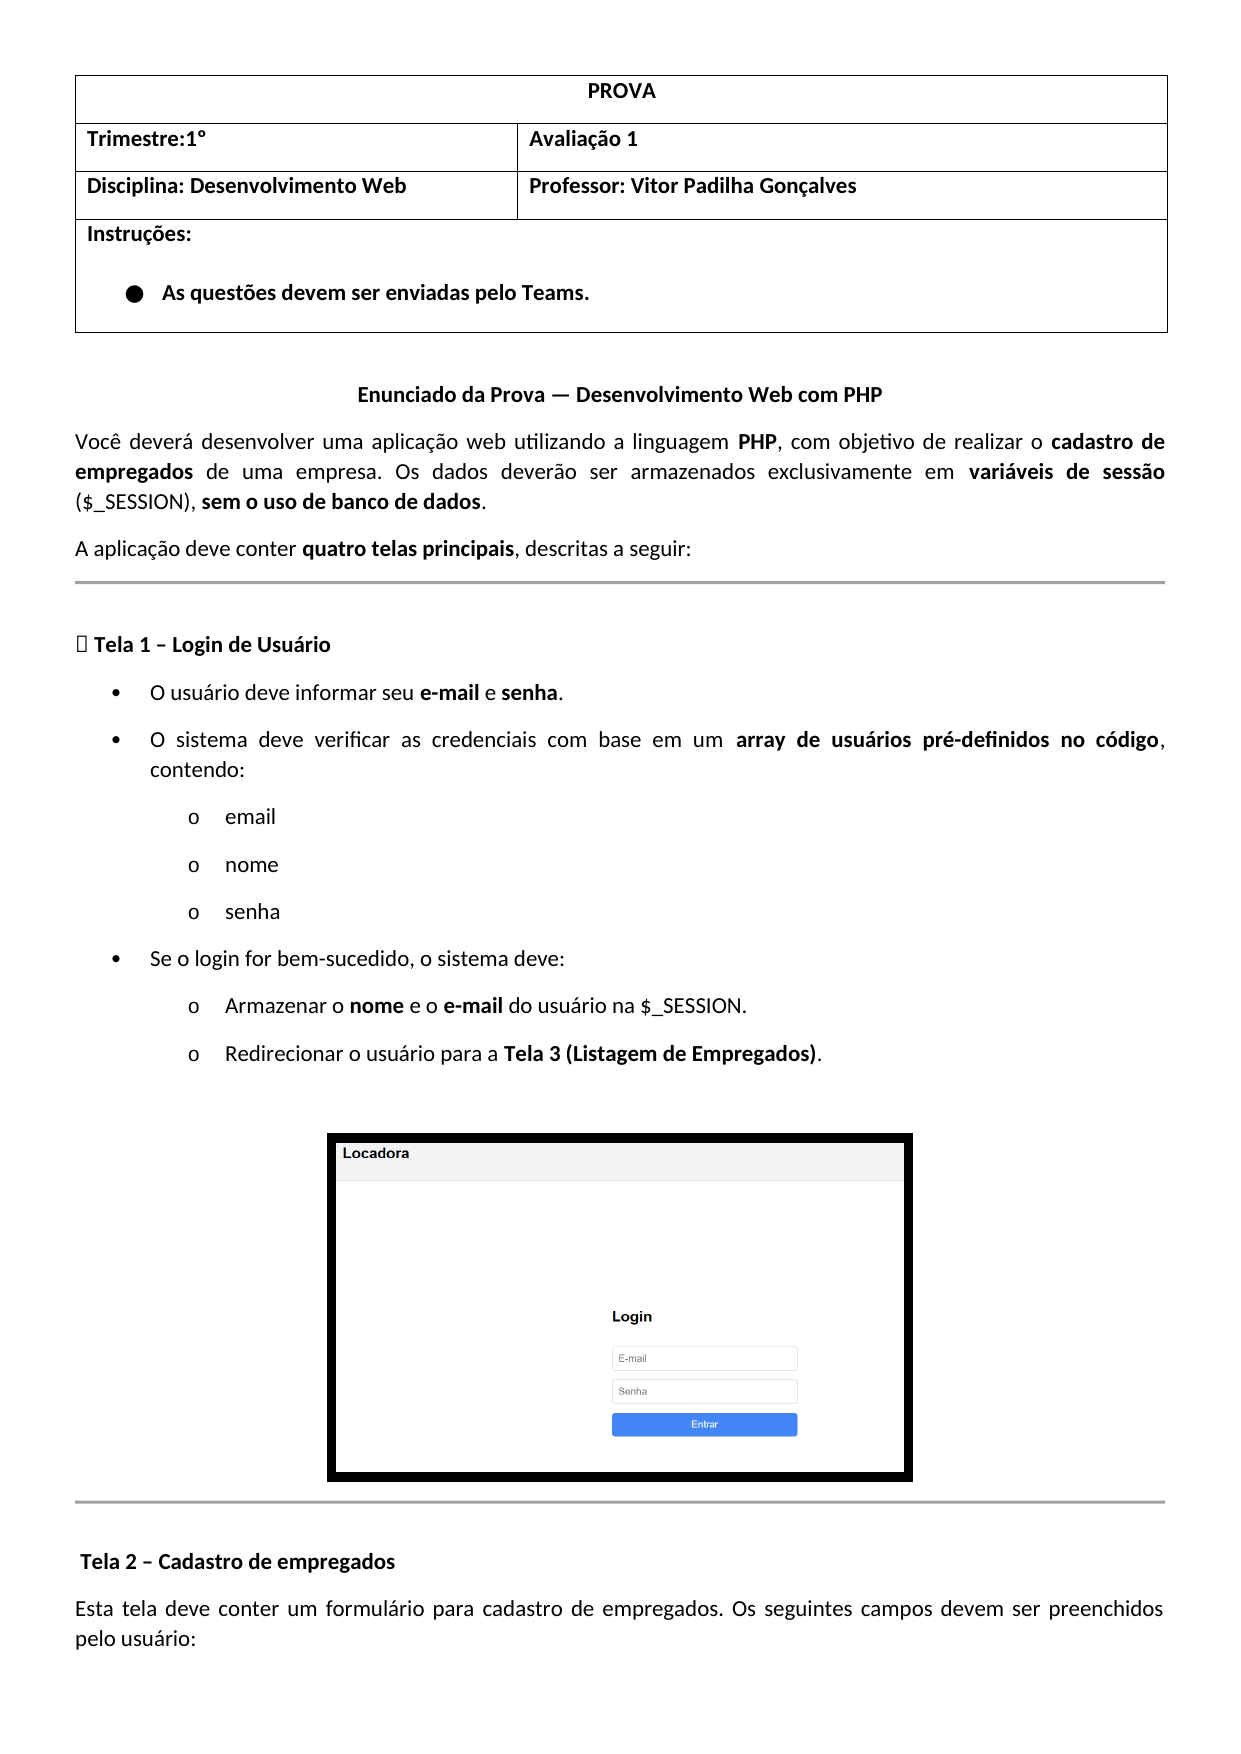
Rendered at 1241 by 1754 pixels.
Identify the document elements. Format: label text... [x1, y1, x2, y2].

text Esta tela deve conter um formulário para cadastro de empregados. Os seguintes campos devem ser preenchidos pelo usuário: [75, 1594, 1165, 1652]
list Redirecionar o usuário para a Tela 3 (Listagem de Empregados). [187, 1039, 1165, 1067]
list Se o login for bem-sucedido, o sistema deve: [112, 944, 1165, 972]
text Você deverá desenvolver uma aplicação web utilizando a linguagem PHP, com objetivo de realizar o cadastro de empregados de uma empresa. Os dados deverão ser armazenados exclusivamente em variáveis de sessão ($_SESSION), sem o uso de banco de dados. [75, 427, 1165, 515]
picture [336, 1143, 904, 1472]
list nome [187, 850, 1165, 878]
text Tela 2 – Cadastro de empregados [75, 1547, 1165, 1575]
text 🔐 Tela 1 – Login de Usuário [75, 628, 1165, 659]
table_cell Trimestre:1º [76, 124, 517, 171]
table_cell Disciplina: Desenvolvimento Web [76, 172, 517, 218]
list O usuário deve informar seu e-mail e senha. [112, 678, 1165, 706]
table_cell Avaliação 1 [518, 124, 1167, 171]
list O sistema deve verificar as credenciais com base em um array de usuários pré-definidos no código, contendo: [112, 725, 1165, 783]
list senha [187, 897, 1165, 926]
text A aplicação deve conter quatro telas principais, descritas a seguir: [75, 534, 1165, 562]
text Enunciado da Prova — Desenvolvimento Web com PHP [75, 380, 1165, 408]
list email [187, 802, 1165, 831]
list Armazenar o nome e o e-mail do usuário na $_SESSION. [187, 991, 1165, 1020]
table_header PROVA [76, 76, 1167, 123]
table_cell Instruções: As questões devem ser enviadas pelo Teams. [76, 220, 1167, 332]
table_cell Professor: Vitor Padilha Gonçalves [518, 172, 1167, 218]
